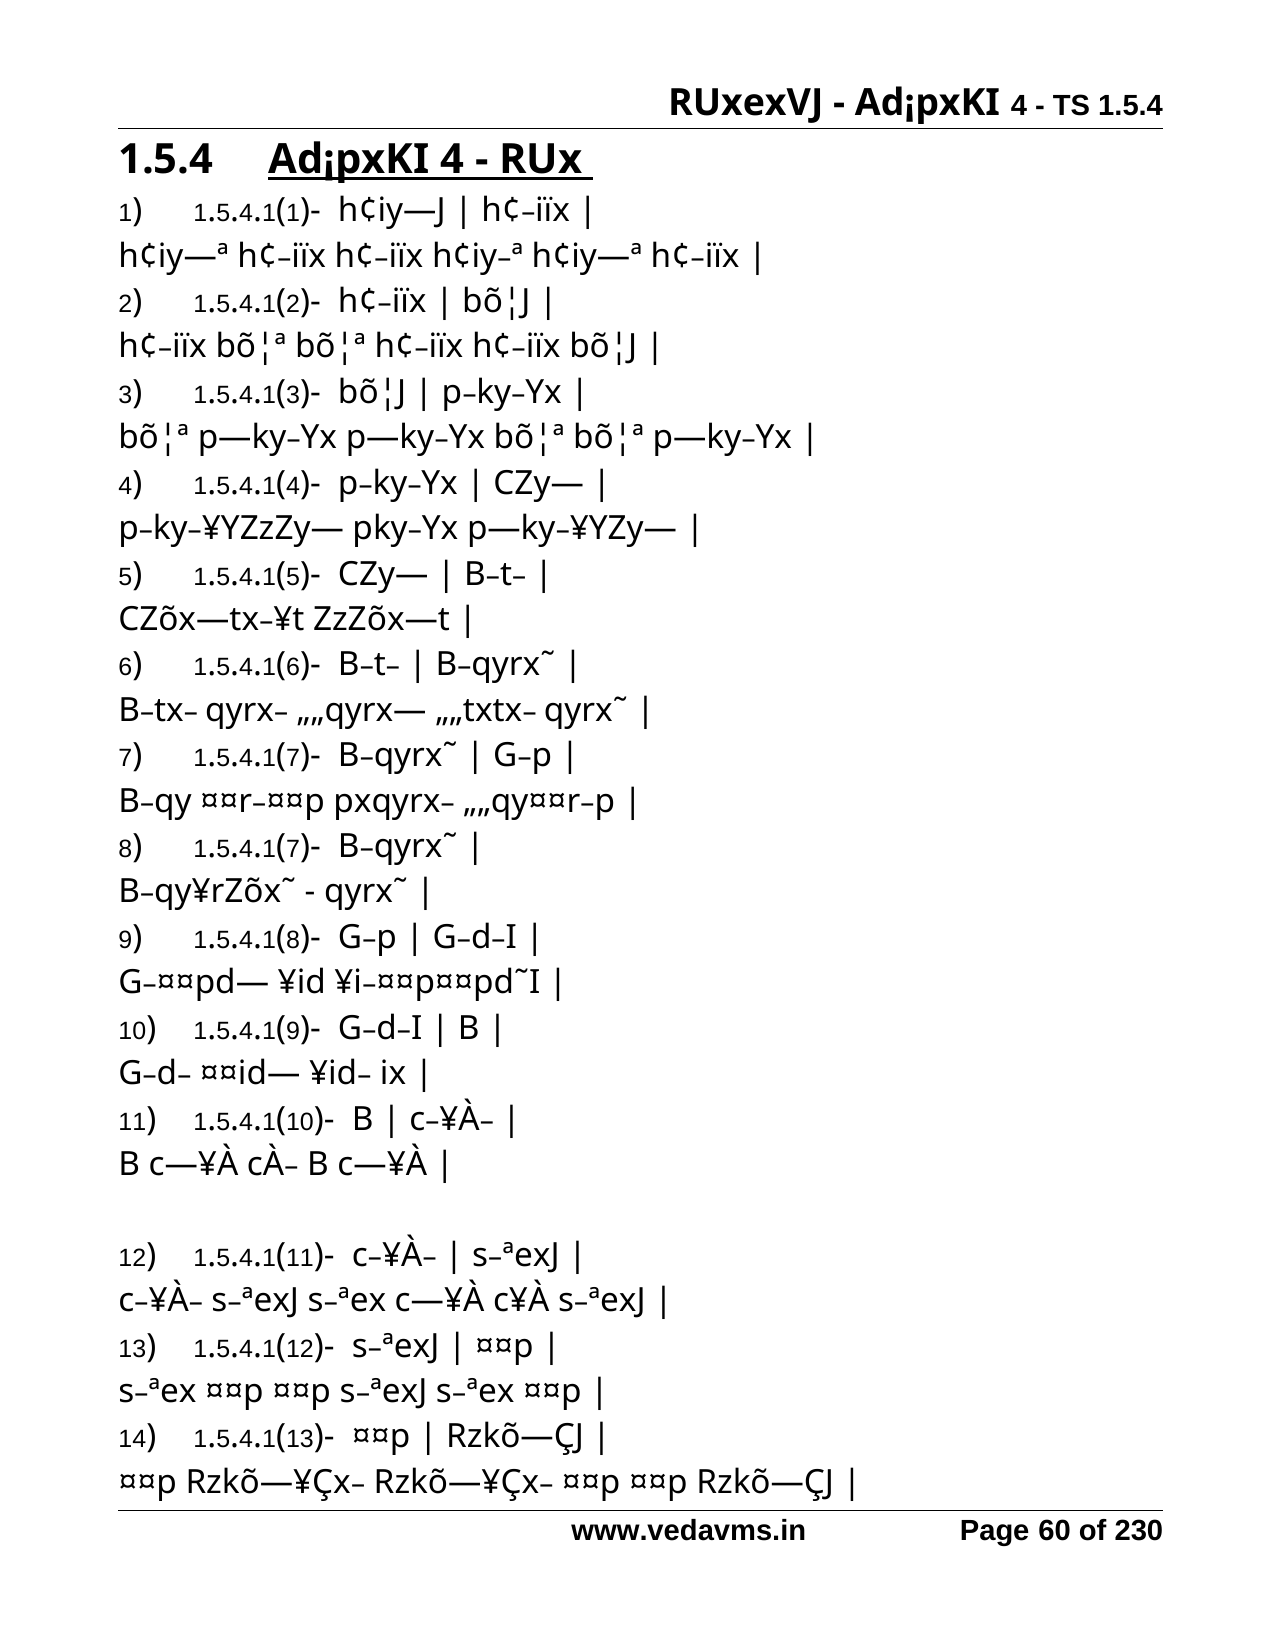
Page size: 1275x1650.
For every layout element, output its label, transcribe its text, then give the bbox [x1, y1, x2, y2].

text 12) 1.5.4.1(11)- c–¥À– | s–ªexJ | [118, 1231, 1163, 1276]
text bõ¦ª p—ky–Yx p—ky–Yx bõ¦ª bõ¦ª p—ky–Yx | [118, 413, 1163, 458]
text B–tx– qyrx– „„qyrx— „„txtx– qyrx˜ | [118, 686, 1163, 731]
text s–ªex ¤¤p ¤¤p s–ªexJ s–ªex ¤¤p | [118, 1367, 1163, 1412]
text 7) 1.5.4.1(7)- B–qyrx˜ | G–p | [118, 731, 1163, 776]
text 2) 1.5.4.1(2)- h¢–iïx | bõ¦J | [118, 277, 1163, 322]
text 14) 1.5.4.1(13)- ¤¤p | Rzkõ—ÇJ | [118, 1412, 1163, 1458]
text h¢–iïx bõ¦ª bõ¦ª h¢–iïx h¢–iïx bõ¦J | [118, 322, 1163, 368]
text CZõx—tx–¥t ZzZõx—t | [118, 595, 1163, 640]
text B–qy ¤¤r–¤¤p pxqyrx– „„qy¤¤r–p | [118, 776, 1163, 822]
text 1) 1.5.4.1(1)- h¢iy—J | h¢–iïx | [118, 186, 1163, 231]
text G–d– ¤¤id— ¥id– ix | [118, 1049, 1163, 1094]
subtitle Ad¡pxKI 4 - RUx [118, 129, 1182, 186]
text B–qy¥rZõx˜ - qyrx˜ | [118, 867, 1163, 913]
text ¤¤p Rzkõ—¥Çx– Rzkõ—¥Çx– ¤¤p ¤¤p Rzkõ—ÇJ | [118, 1458, 1163, 1503]
text G–¤¤pd— ¥id ¥i–¤¤p¤¤pd˜I | [118, 958, 1163, 1003]
text 6) 1.5.4.1(6)- B–t– | B–qyrx˜ | [118, 640, 1163, 686]
text B c—¥À cÀ– B c—¥À | [118, 1140, 1163, 1185]
text 10) 1.5.4.1(9)- G–d–I | B | [118, 1003, 1163, 1049]
text h¢iy—ª h¢–iïx h¢–iïx h¢iy–ª h¢iy—ª h¢–iïx | [118, 231, 1163, 277]
text 3) 1.5.4.1(3)- bõ¦J | p–ky–Yx | [118, 368, 1163, 413]
text 5) 1.5.4.1(5)- CZy— | B–t– | [118, 549, 1163, 595]
text 8) 1.5.4.1(7)- B–qyrx˜ | [118, 822, 1163, 867]
text 13) 1.5.4.1(12)- s–ªexJ | ¤¤p | [118, 1321, 1163, 1367]
text 11) 1.5.4.1(10)- B | c–¥À– | [118, 1094, 1163, 1140]
text c–¥À– s–ªexJ s–ªex c—¥À c¥À s–ªexJ | [118, 1276, 1163, 1321]
text 4) 1.5.4.1(4)- p–ky–Yx | CZy— | [118, 458, 1163, 504]
text p–ky–¥YZzZy— pky–Yx p—ky–¥YZy— | [118, 504, 1163, 549]
text 9) 1.5.4.1(8)- G–p | G–d–I | [118, 913, 1163, 958]
